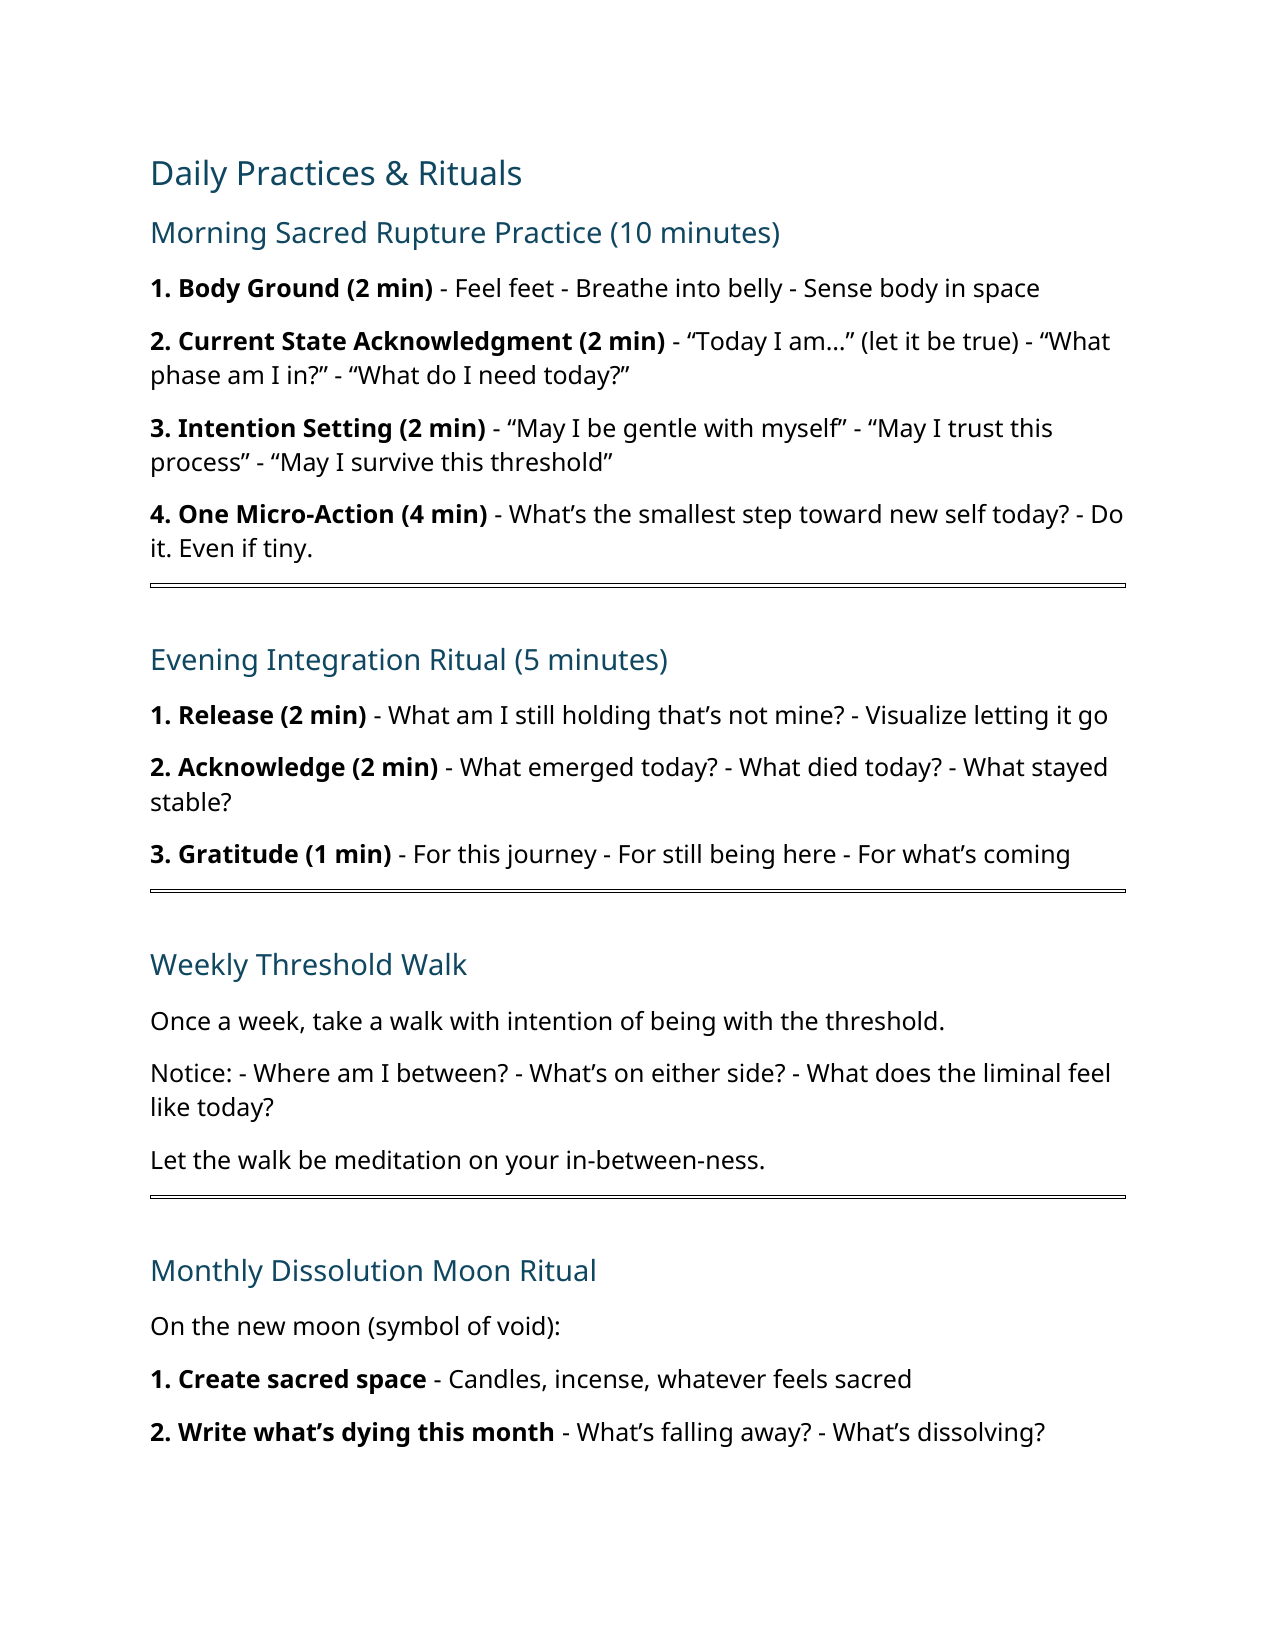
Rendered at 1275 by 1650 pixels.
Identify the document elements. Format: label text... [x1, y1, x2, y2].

subtitle Weekly Threshold Walk [150, 945, 1125, 984]
text 1. Body Ground (2 min) - Feel feet - Breathe into belly - Sense body in space [150, 271, 1125, 304]
text 4. One Micro-Action (4 min) - What’s the smallest step toward new self today? - Do it. Even if tiny. [150, 497, 1125, 565]
text Notice: - Where am I between? - What’s on either side? - What does the liminal feel like today? [150, 1056, 1125, 1124]
text On the new moon (symbol of void): [150, 1309, 1125, 1343]
text 1. Create sacred space - Candles, incense, whatever feels sacred [150, 1362, 1125, 1396]
subtitle Morning Sacred Rupture Practice (10 minutes) [150, 212, 1125, 252]
subtitle Daily Practices & Rituals [150, 150, 1125, 195]
text 2. Current State Acknowledgment (2 min) - “Today I am…” (let it be true) - “What phase am I in?” - “What do I need today?” [150, 323, 1125, 391]
text 2. Acknowledge (2 min) - What emerged today? - What died today? - What stayed stable? [150, 750, 1125, 818]
text Once a week, take a walk with intention of being with the threshold. [150, 1003, 1125, 1037]
text 3. Intention Setting (2 min) - “May I be gentle with myself” - “May I trust this process” - “May I survive this threshold” [150, 410, 1125, 478]
text 3. Gratitude (1 min) - For this journey - For still being here - For what’s coming [150, 837, 1125, 871]
text 2. Write what’s dying this month - What’s falling away? - What’s dissolving? [150, 1414, 1125, 1449]
subtitle Monthly Dissolution Moon Ritual [150, 1251, 1125, 1290]
text 1. Release (2 min) - What am I still holding that’s not mine? - Visualize letting it go [150, 697, 1125, 731]
text Let the walk be meditation on your in-between-ness. [150, 1143, 1125, 1177]
subtitle Evening Integration Ritual (5 minutes) [150, 639, 1125, 678]
